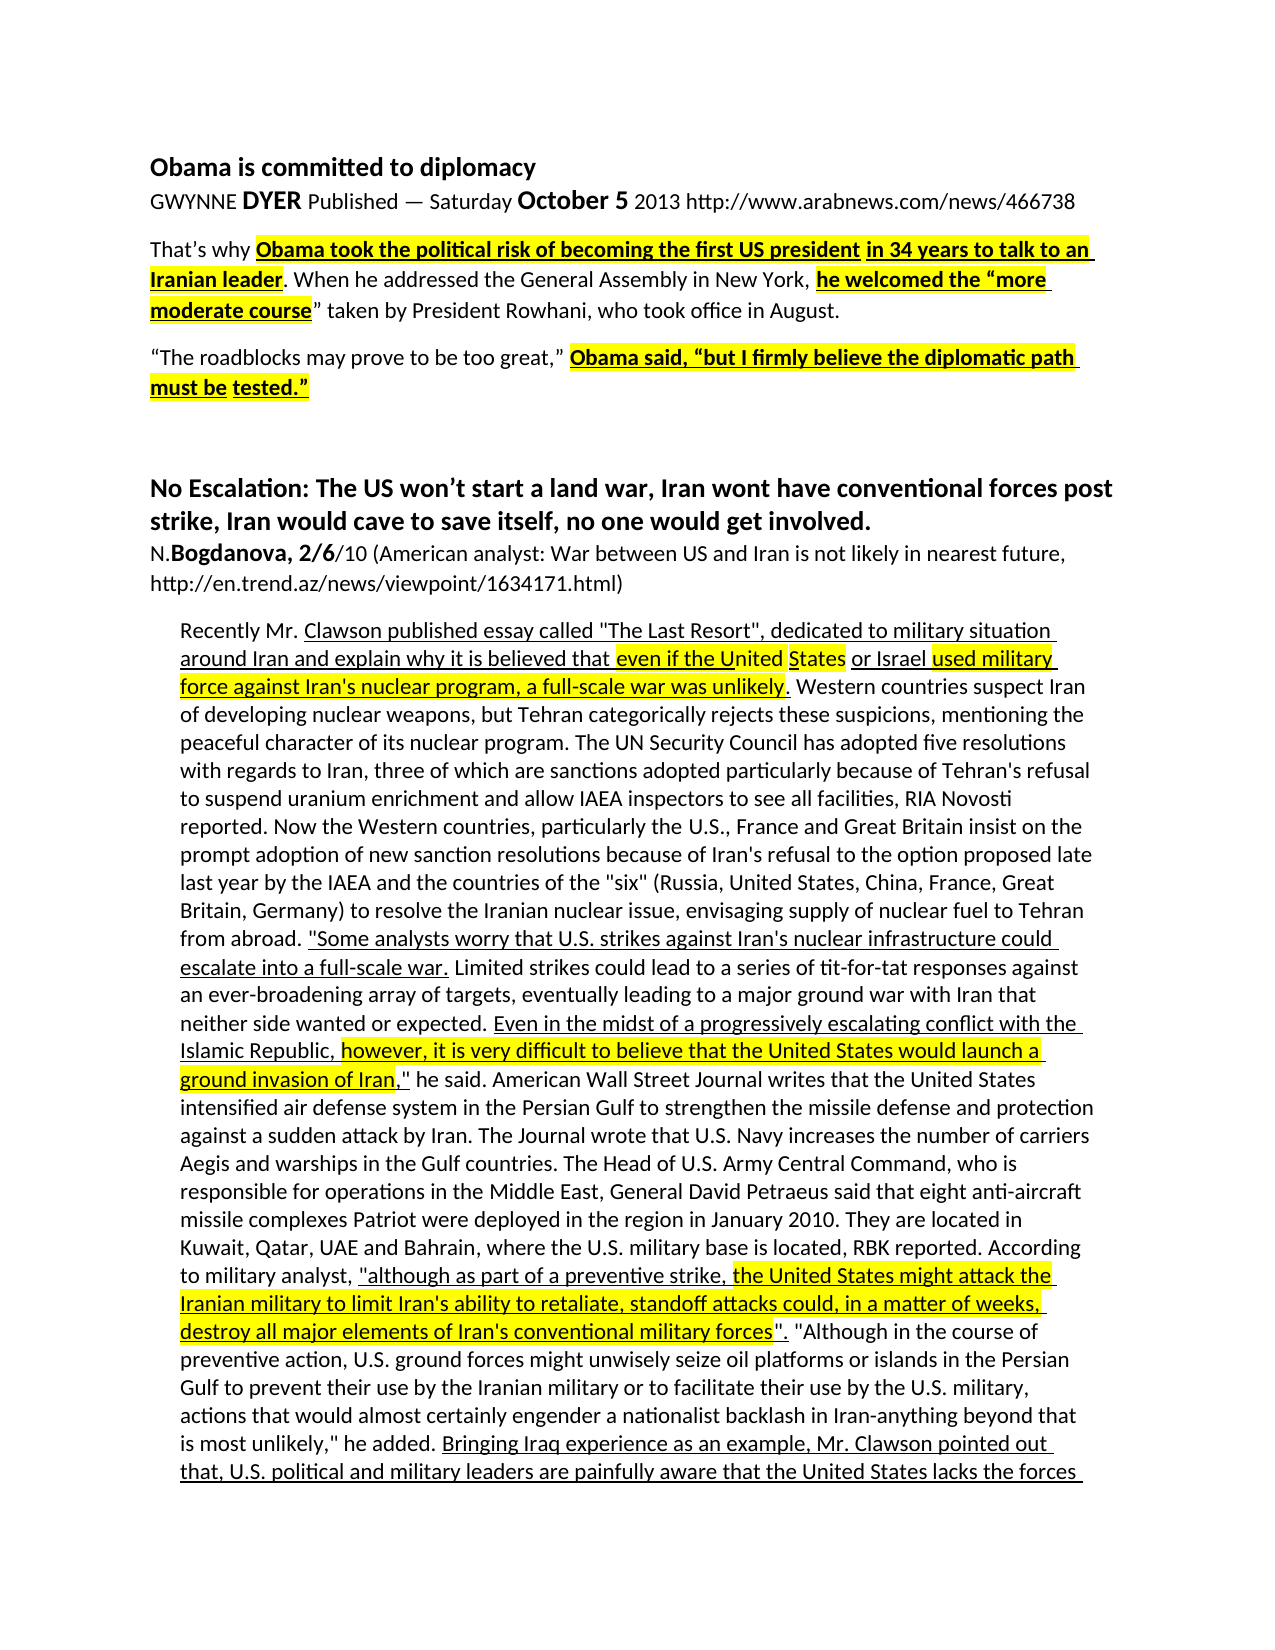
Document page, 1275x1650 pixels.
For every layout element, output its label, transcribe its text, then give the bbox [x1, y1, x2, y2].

subtitle Obama is committed to diplomacy [150, 150, 1125, 183]
text N.Bogdanova, 2/6/10 (American analyst: War between US and Iran is not likely in nearest future, http://en.trend.az/news/viewpoint/1634171.html) [150, 537, 1125, 597]
text GWYNNE DYER Published — Saturday October 5 2013 http://www.arabnews.com/news/466738 [150, 183, 1125, 216]
text That’s why Obama took the political risk of becoming the first US president in 34 years to talk to an Iranian leader. When he addressed the General Assembly in New York, he welcomed the “more moderate course” taken by President Rowhani, who took office in August. [150, 235, 1125, 324]
text “The roadblocks may prove to be too great,” Obama said, “but I firmly believe the diplomatic path must be tested.” [150, 343, 1125, 401]
subtitle No Escalation: The US won’t start a land war, Iran wont have conventional forces post strike, Iran would cave to save itself, no one would get involved. [150, 471, 1125, 537]
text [180, 616, 1095, 1485]
